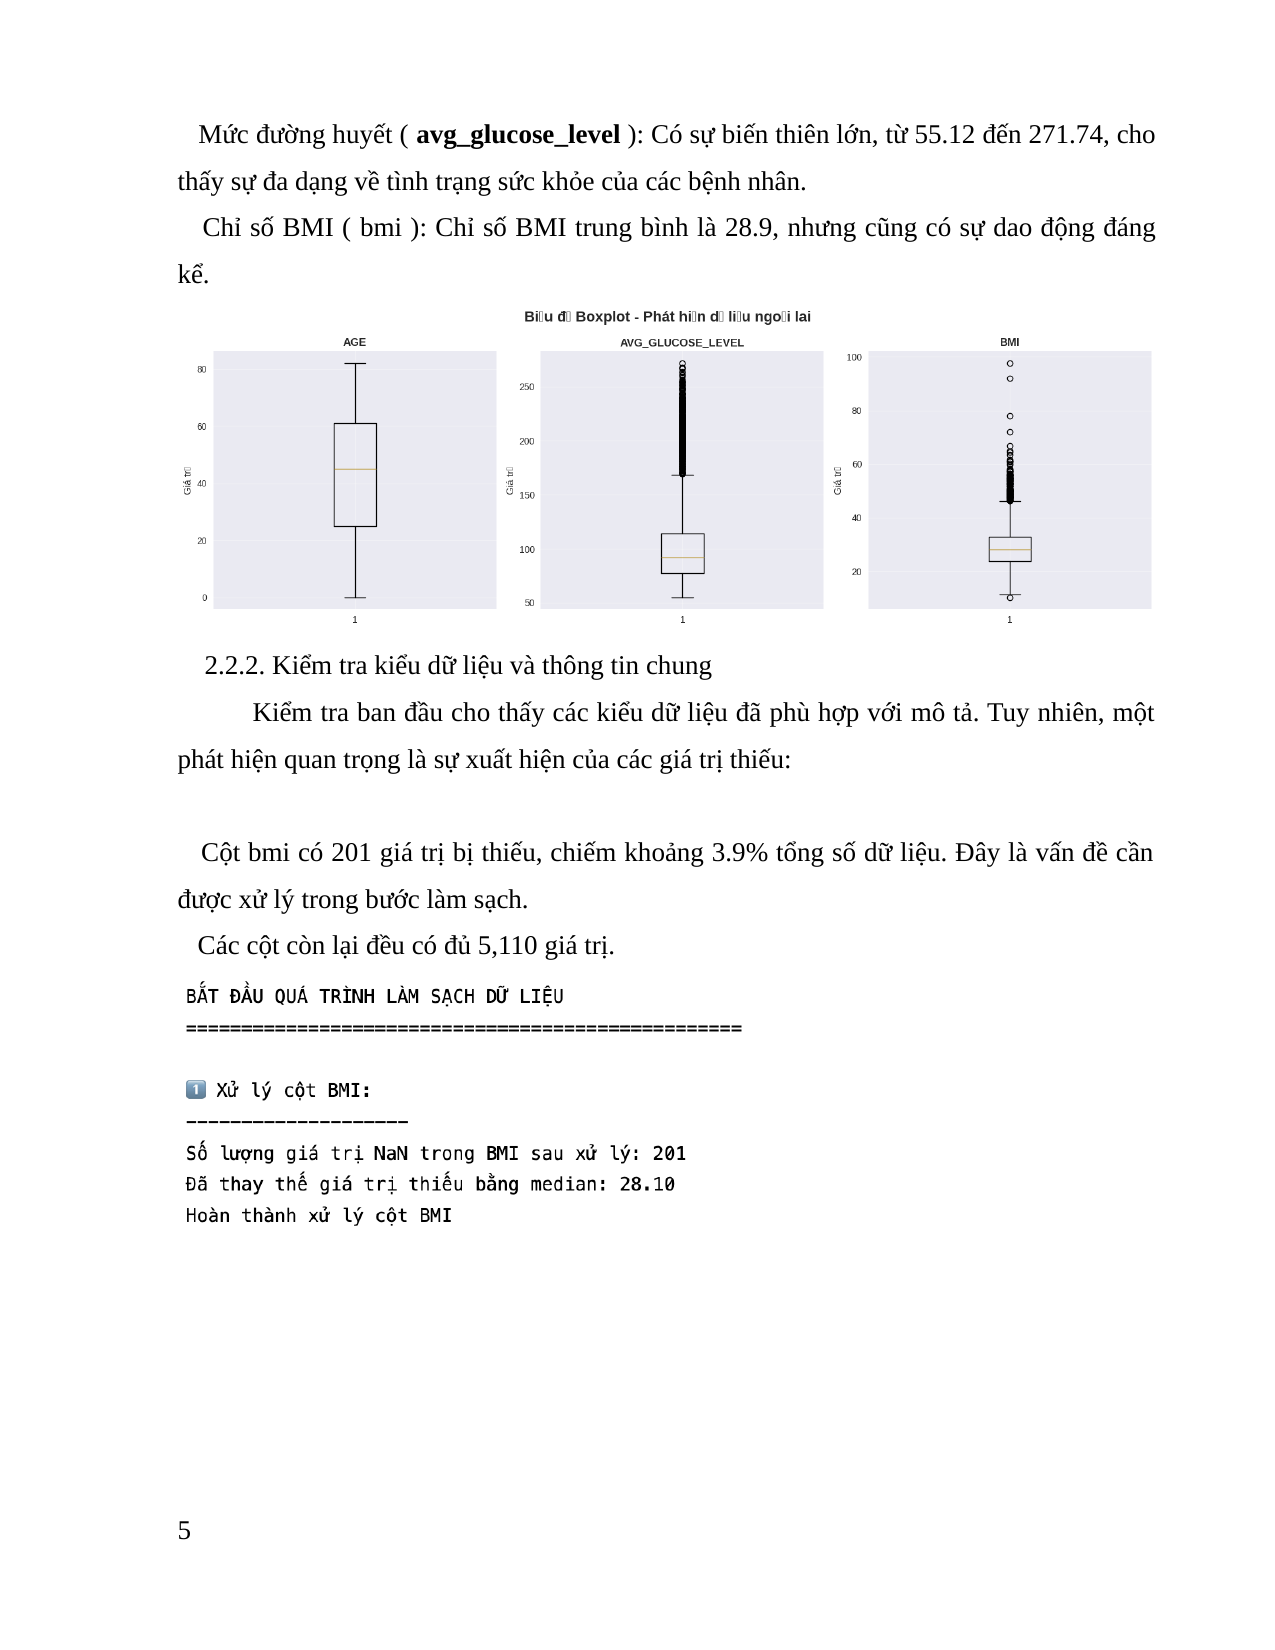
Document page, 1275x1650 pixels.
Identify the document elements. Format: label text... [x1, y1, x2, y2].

text Chỉ số BMI ( bmi ): Chỉ số BMI trung bình là 28.9, nhưng cũng có sự dao động đáng kể. [177, 211, 1157, 289]
picture [177, 304, 1157, 631]
text Các cột còn lại đều có đủ 5,110 giá trị. [177, 929, 1157, 961]
text Kiểm tra ban đầu cho thấy các kiểu dữ liệu đã phù hợp với mô tả. Tuy nhiên, một phát hiện quan trọng là sự xuất hiện của các giá trị thiếu: [177, 696, 1157, 774]
picture [177, 976, 747, 1237]
text Cột bmi có 201 giá trị bị thiếu, chiếm khoảng 3.9% tổng số dữ liệu. Đây là vấn đề cần được xử lý trong bước làm sạch. [177, 836, 1157, 914]
subtitle 2.2.2. Kiểm tra kiểu dữ liệu và thông tin chung [177, 649, 1157, 681]
text Mức đường huyết ( avg_glucose_level ): Có sự biến thiên lớn, từ 55.12 đến 271.74, cho thấy sự đa dạng về tình trạng sức khỏe của các bệnh nhân. [177, 118, 1157, 196]
